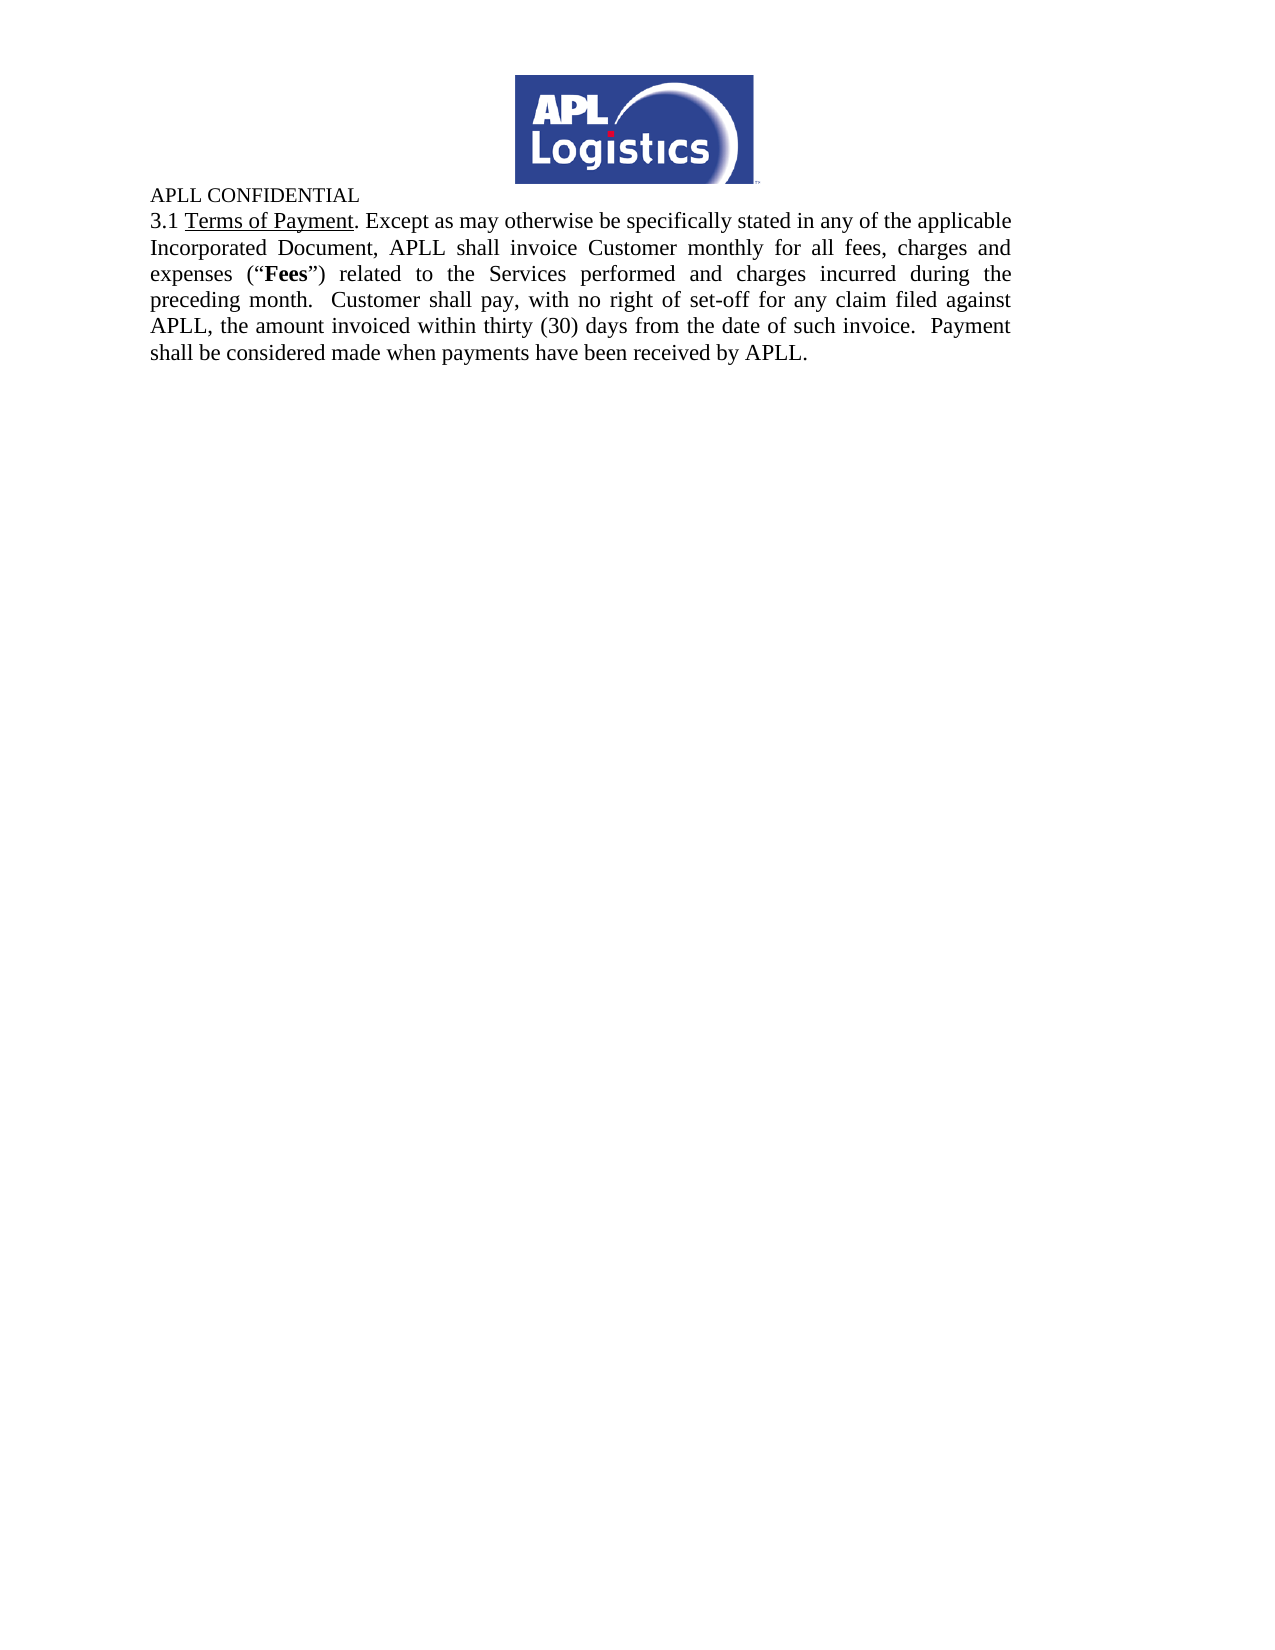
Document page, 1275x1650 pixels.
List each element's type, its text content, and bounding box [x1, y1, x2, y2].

text 3.1 Terms of Payment. Except as may otherwise be specifically stated in any of the applicable Incorporated Document, APLL shall invoice Customer monthly for all fees, charges and expenses (“Fees”) related to the Services performed and charges incurred during the preceding month. Customer shall pay, with no right of set-off for any claim filed against APLL, the amount invoiced within thirty (30) days from the date of such invoice. Payment shall be considered made when payments have been received by APLL. [150, 207, 1013, 365]
picture [515, 75, 761, 184]
